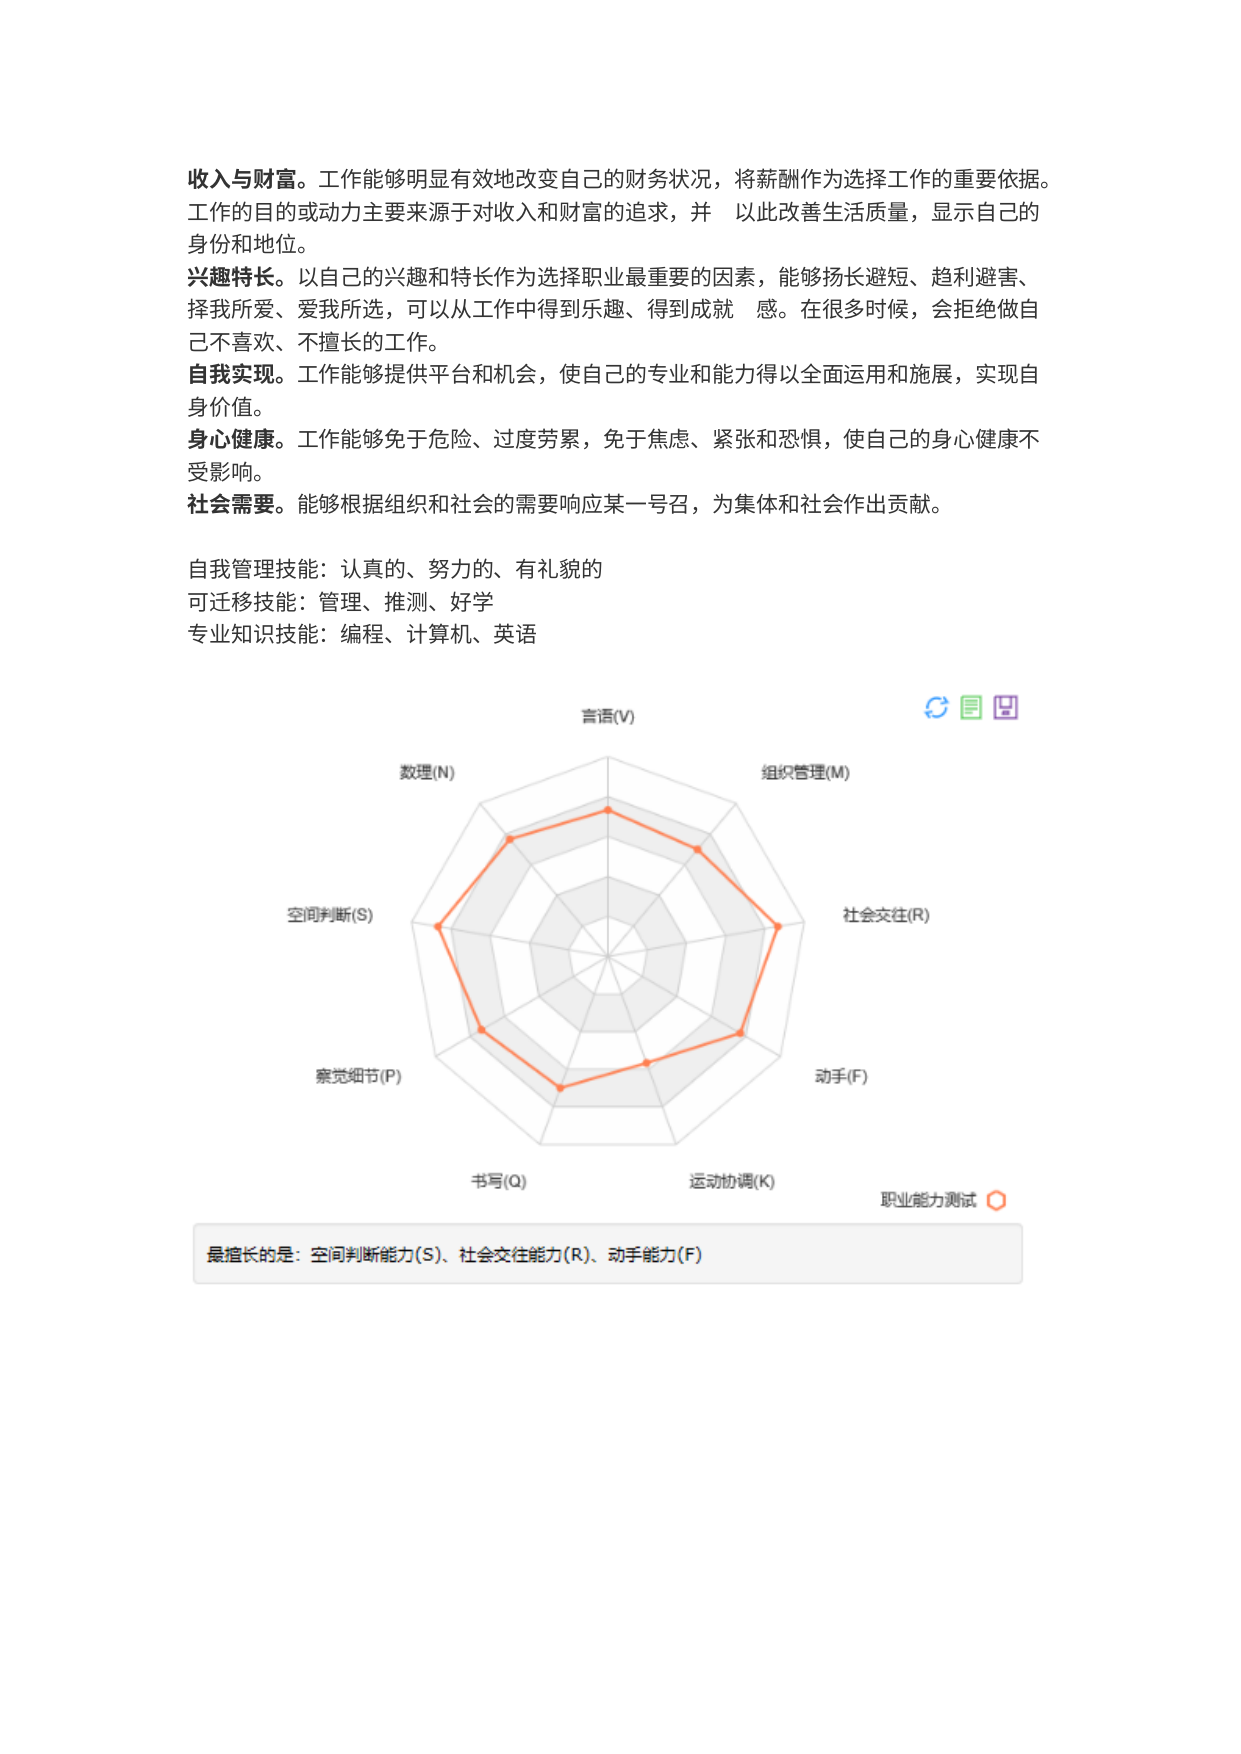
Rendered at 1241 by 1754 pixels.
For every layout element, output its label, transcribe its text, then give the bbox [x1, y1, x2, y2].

picture [187, 682, 1042, 1297]
text 专业知识技能：编程、计算机、英语 [187, 617, 1053, 649]
text 社会需要。能够根据组织和社会的需要响应某一号召，为集体和社会作出贡献。 [187, 487, 1053, 519]
text 自我实现。工作能够提供平台和机会，使自己的专业和能力得以全面运用和施展，实现自身价值。 [187, 357, 1053, 422]
text 兴趣特长。以自己的兴趣和特长作为选择职业最重要的因素，能够扬长避短、趋利避害、择我所爱、爱我所选，可以从工作中得到乐趣、得到成就 感。在很多时候，会拒绝做自己不喜欢、不擅长的工作。 [187, 259, 1053, 357]
text 可迁移技能：管理、推测、好学 [187, 584, 1053, 617]
text 身心健康。工作能够免于危险、过度劳累，免于焦虑、紧张和恐惧，使自己的身心健康不受影响。 [187, 422, 1053, 487]
text 自我管理技能：认真的、努力的、有礼貌的 [187, 552, 1053, 584]
text 收入与财富。工作能够明显有效地改变自己的财务状况，将薪酬作为选择工作的重要依据。工作的目的或动力主要来源于对收入和财富的追求，并 以此改善生活质量，显示自己的身份和地位。 [187, 162, 1053, 259]
